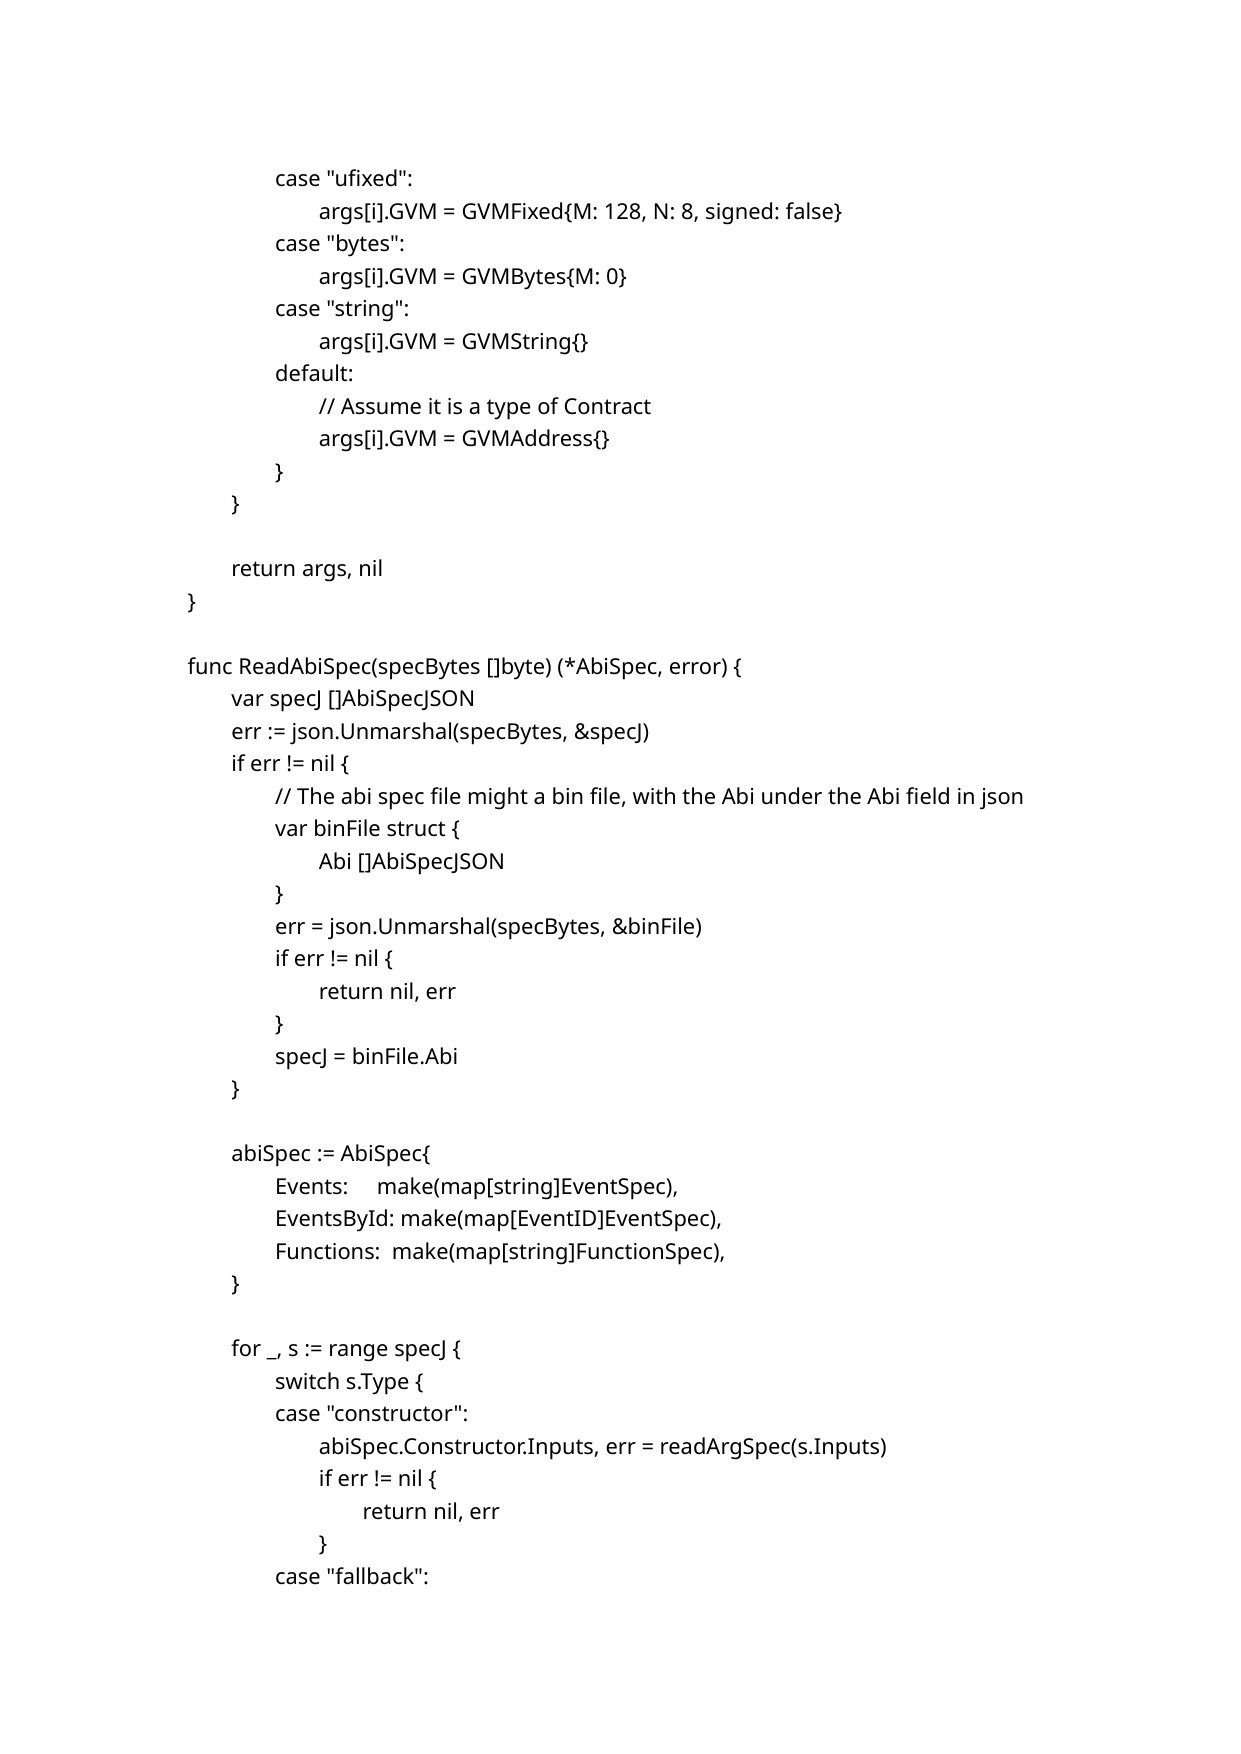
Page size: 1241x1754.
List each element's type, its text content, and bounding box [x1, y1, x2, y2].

text } [187, 1267, 1053, 1299]
text var specJ []AbiSpecJSON [187, 682, 1053, 714]
text default: [187, 357, 1053, 389]
text return nil, err [187, 1494, 1053, 1527]
text return args, nil [187, 552, 1053, 584]
text } [187, 1072, 1053, 1104]
text if err != nil { [187, 942, 1053, 974]
text return nil, err [187, 974, 1053, 1007]
text for _, s := range specJ { [187, 1332, 1053, 1364]
text args[i].GVM = GVMString{} [187, 324, 1053, 357]
text } [187, 1527, 1053, 1559]
text var binFile struct { [187, 812, 1053, 844]
text // The abi spec file might a bin file, with the Abi under the Abi field in json [187, 779, 1053, 812]
text case "string": [187, 292, 1053, 324]
text args[i].GVM = GVMAddress{} [187, 422, 1053, 454]
text Functions: make(map[string]FunctionSpec), [187, 1234, 1053, 1267]
text Abi []AbiSpecJSON [187, 844, 1053, 877]
text abiSpec.Constructor.Inputs, err = readArgSpec(s.Inputs) [187, 1429, 1053, 1462]
text case "fallback": [187, 1559, 1053, 1592]
text } [187, 877, 1053, 909]
text // Assume it is a type of Contract [187, 389, 1053, 422]
text if err != nil { [187, 747, 1053, 779]
text args[i].GVM = GVMBytes{M: 0} [187, 259, 1053, 292]
text switch s.Type { [187, 1364, 1053, 1397]
text func ReadAbiSpec(specBytes []byte) (*AbiSpec, error) { [187, 649, 1053, 682]
text } [187, 487, 1053, 519]
text err = json.Unmarshal(specBytes, &binFile) [187, 909, 1053, 942]
text } [187, 584, 1053, 617]
text specJ = binFile.Abi [187, 1039, 1053, 1072]
text args[i].GVM = GVMFixed{M: 128, N: 8, signed: false} [187, 194, 1053, 227]
text abiSpec := AbiSpec{ [187, 1137, 1053, 1169]
text if err != nil { [187, 1462, 1053, 1494]
text case "constructor": [187, 1397, 1053, 1429]
text Events: make(map[string]EventSpec), [187, 1169, 1053, 1202]
text case "bytes": [187, 227, 1053, 259]
text err := json.Unmarshal(specBytes, &specJ) [187, 714, 1053, 747]
text case "ufixed": [187, 162, 1053, 194]
text } [187, 454, 1053, 487]
text EventsById: make(map[EventID]EventSpec), [187, 1202, 1053, 1234]
text } [187, 1007, 1053, 1039]
